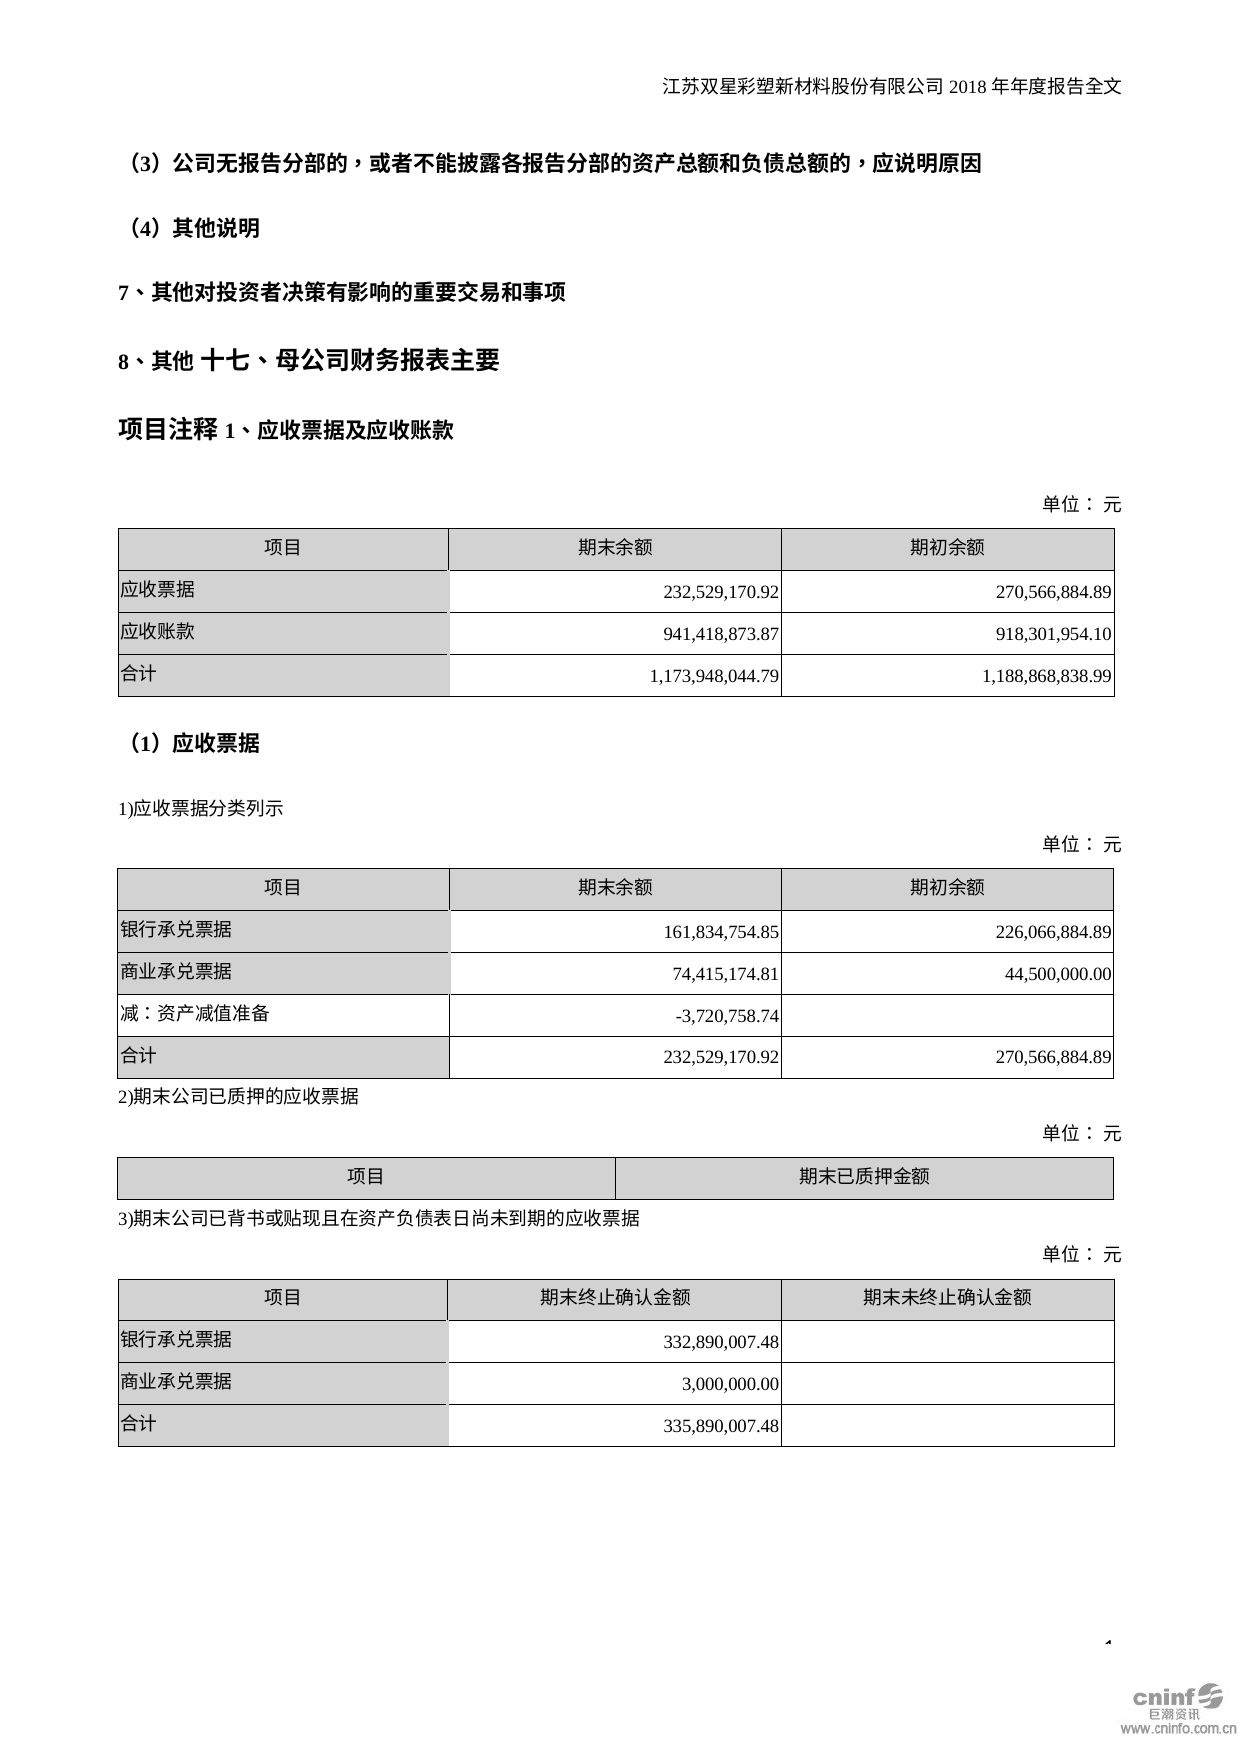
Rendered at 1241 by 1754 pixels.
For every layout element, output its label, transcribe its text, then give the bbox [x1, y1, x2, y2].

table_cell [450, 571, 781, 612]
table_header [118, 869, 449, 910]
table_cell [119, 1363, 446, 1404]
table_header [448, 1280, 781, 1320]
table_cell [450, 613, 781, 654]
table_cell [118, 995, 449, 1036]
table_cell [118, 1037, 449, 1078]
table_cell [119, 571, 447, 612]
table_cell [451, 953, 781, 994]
picture [1115, 1680, 1240, 1737]
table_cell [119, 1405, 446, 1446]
text 单位： 元 [102, 491, 1122, 517]
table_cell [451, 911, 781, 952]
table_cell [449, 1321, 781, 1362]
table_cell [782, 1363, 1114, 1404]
text 单位： 元 [102, 1241, 1122, 1267]
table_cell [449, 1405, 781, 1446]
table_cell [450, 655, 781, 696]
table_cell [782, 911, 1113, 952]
subtitle 7、其他对投资者决策有影响的重要交易和事项 [118, 277, 1240, 307]
subtitle （4）其他说明 [118, 213, 1240, 243]
subtitle （3）公司无报告分部的，或者不能披露各报告分部的资产总额和负债总额的，应说明原因 [118, 148, 1240, 178]
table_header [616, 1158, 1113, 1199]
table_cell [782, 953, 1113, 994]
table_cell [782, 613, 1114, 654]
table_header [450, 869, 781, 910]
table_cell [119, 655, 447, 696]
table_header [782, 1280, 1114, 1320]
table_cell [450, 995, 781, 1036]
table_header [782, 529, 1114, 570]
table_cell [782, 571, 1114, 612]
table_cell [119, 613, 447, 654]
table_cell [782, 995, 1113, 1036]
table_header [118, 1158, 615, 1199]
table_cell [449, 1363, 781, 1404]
text 单位： 元 [102, 1120, 1122, 1145]
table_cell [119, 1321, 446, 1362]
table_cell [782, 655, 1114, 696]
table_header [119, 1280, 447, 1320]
text 单位： 元 [102, 831, 1122, 856]
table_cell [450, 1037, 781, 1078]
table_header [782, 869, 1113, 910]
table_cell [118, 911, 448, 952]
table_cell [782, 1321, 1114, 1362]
text 3)期末公司已背书或贴现且在资产负债表日尚未到期的应收票据 [118, 1205, 1240, 1231]
text 1)应收票据分类列示 [118, 795, 1240, 820]
text 2)期末公司已质押的应收票据 [118, 1084, 1240, 1109]
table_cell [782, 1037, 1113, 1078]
subtitle （1）应收票据 [118, 728, 1240, 758]
text 8、其他 十七、母公司财务报表主要项目注释 1、应收票据及应收账款 [118, 342, 522, 445]
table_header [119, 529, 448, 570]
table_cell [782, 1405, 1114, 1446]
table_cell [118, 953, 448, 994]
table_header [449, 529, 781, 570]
